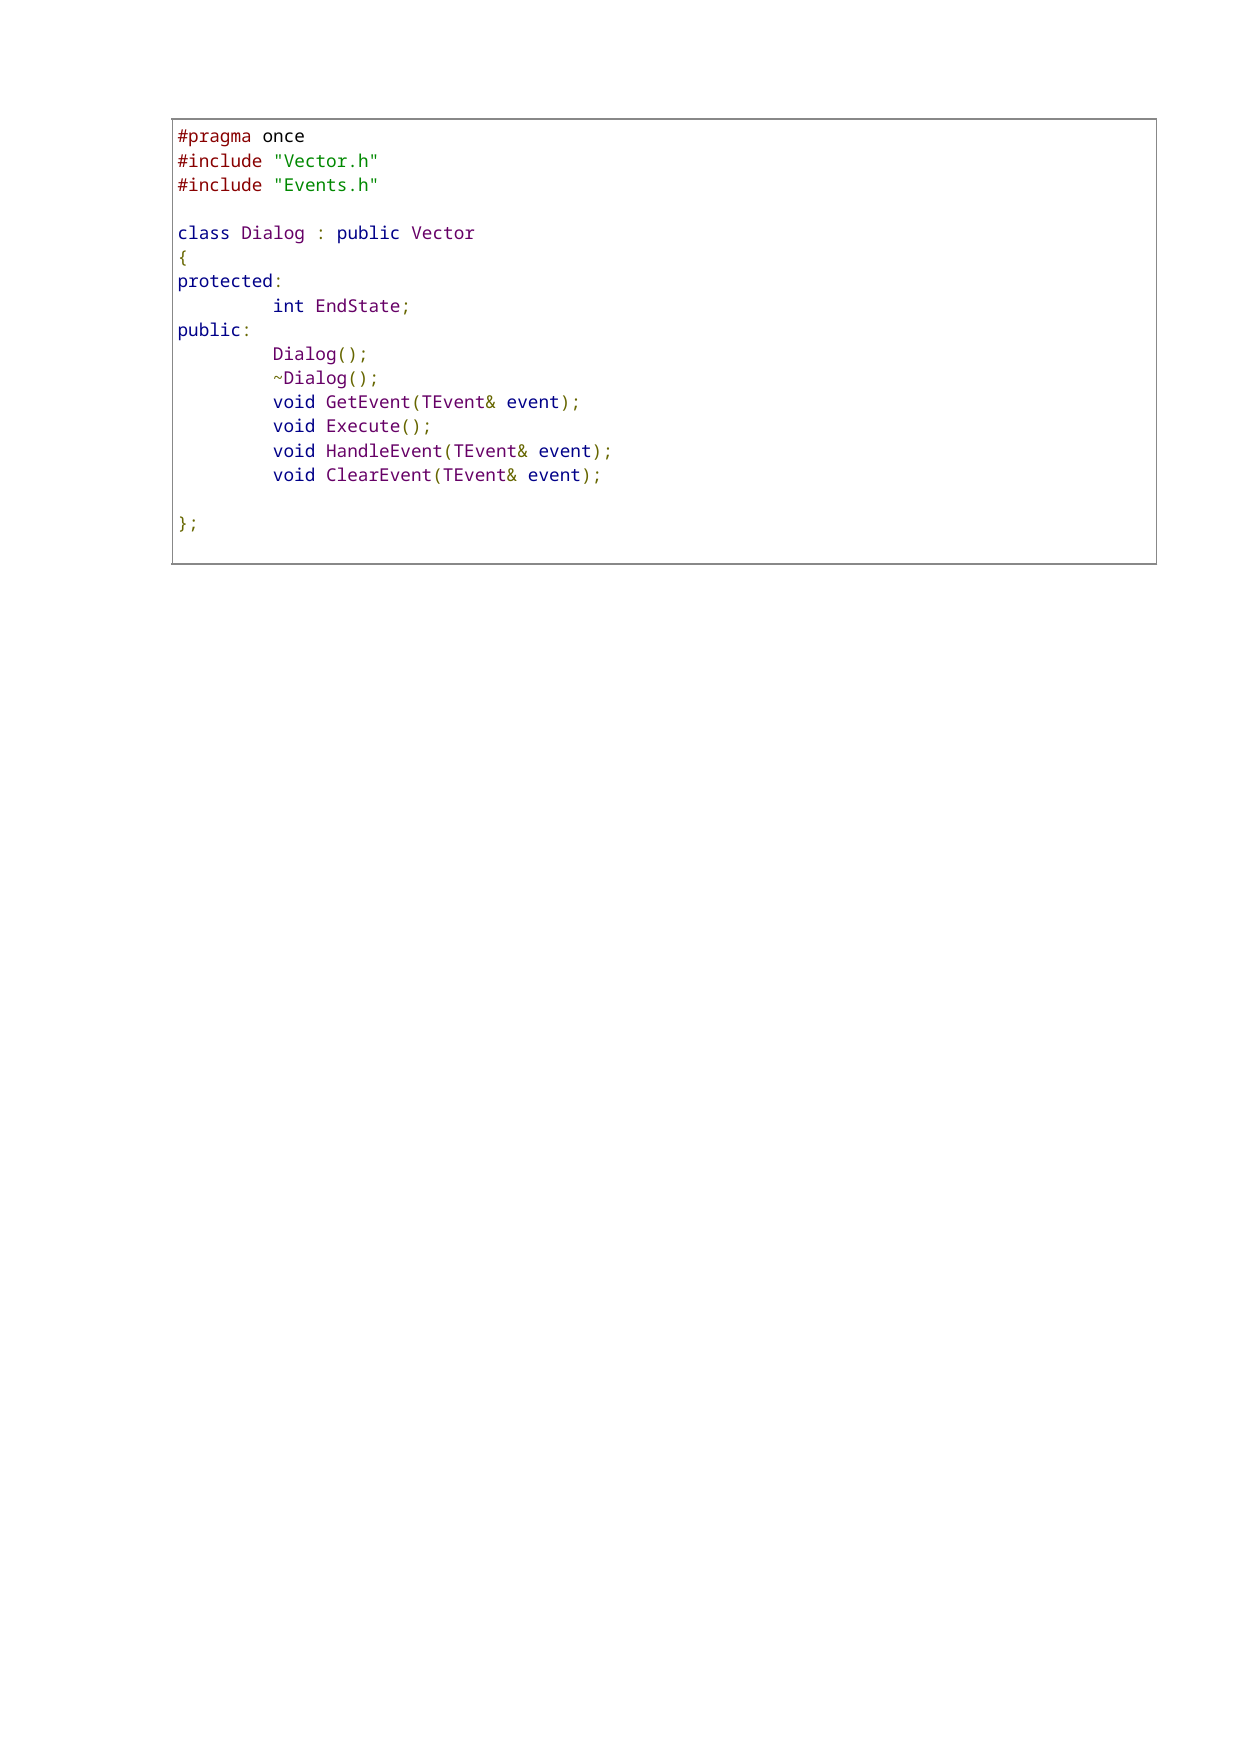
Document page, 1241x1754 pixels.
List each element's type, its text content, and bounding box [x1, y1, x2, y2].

text #include "Events.h" [177, 172, 1152, 196]
text void HandleEvent(TEvent& event); [177, 438, 1152, 462]
text #include "Vector.h" [177, 148, 1152, 172]
text void ClearEvent(TEvent& event); [177, 462, 1152, 486]
text ~Dialog(); [177, 366, 1152, 390]
text int EndState; [177, 293, 1152, 317]
text public: [177, 317, 1152, 341]
text { [177, 245, 1152, 269]
text void Execute(); [177, 414, 1152, 438]
text }; [177, 511, 1152, 535]
text protected: [177, 269, 1152, 293]
text Dialog(); [177, 341, 1152, 366]
text #pragma once [173, 120, 1156, 148]
text class Dialog : public Vector [177, 221, 1152, 245]
text void GetEvent(TEvent& event); [177, 390, 1152, 414]
